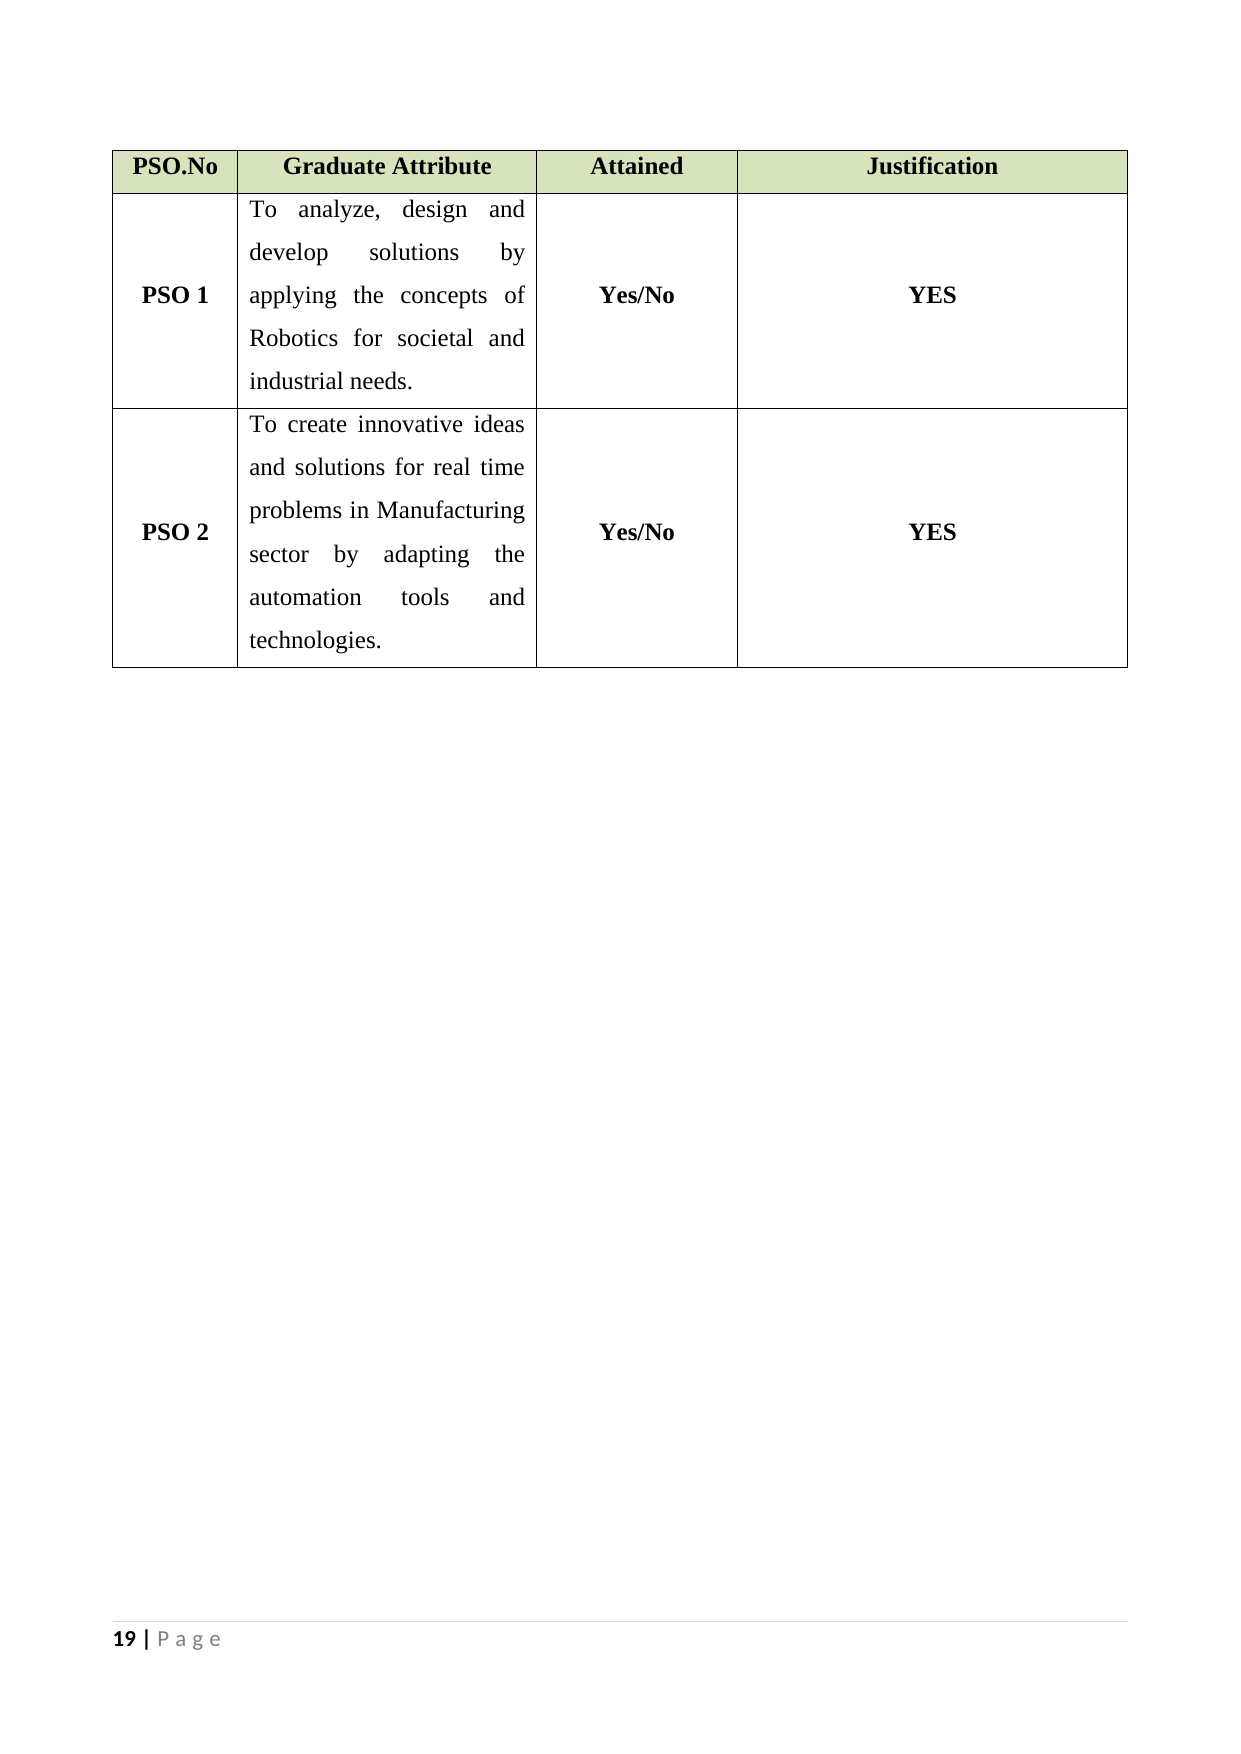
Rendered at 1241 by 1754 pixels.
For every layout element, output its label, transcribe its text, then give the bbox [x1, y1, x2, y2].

table_cell YES [738, 194, 1127, 408]
table_cell PSO 2 [113, 409, 237, 667]
table_cell To create innovative ideas and solutions for real time problems in Manufacturing sector by adapting the automation tools and technologies. [238, 409, 536, 667]
table_cell YES [738, 409, 1127, 667]
table_cell Yes/No [537, 409, 737, 667]
table_cell To analyze, design and develop solutions by applying the concepts of Robotics for societal and industrial needs. [238, 194, 536, 408]
table_cell PSO 1 [113, 194, 237, 408]
table_cell Yes/No [537, 194, 737, 408]
table_header PSO.No [113, 151, 237, 193]
table_header Attained [537, 151, 737, 193]
table_header Justification [738, 151, 1127, 193]
table_header Graduate Attribute [238, 151, 536, 193]
